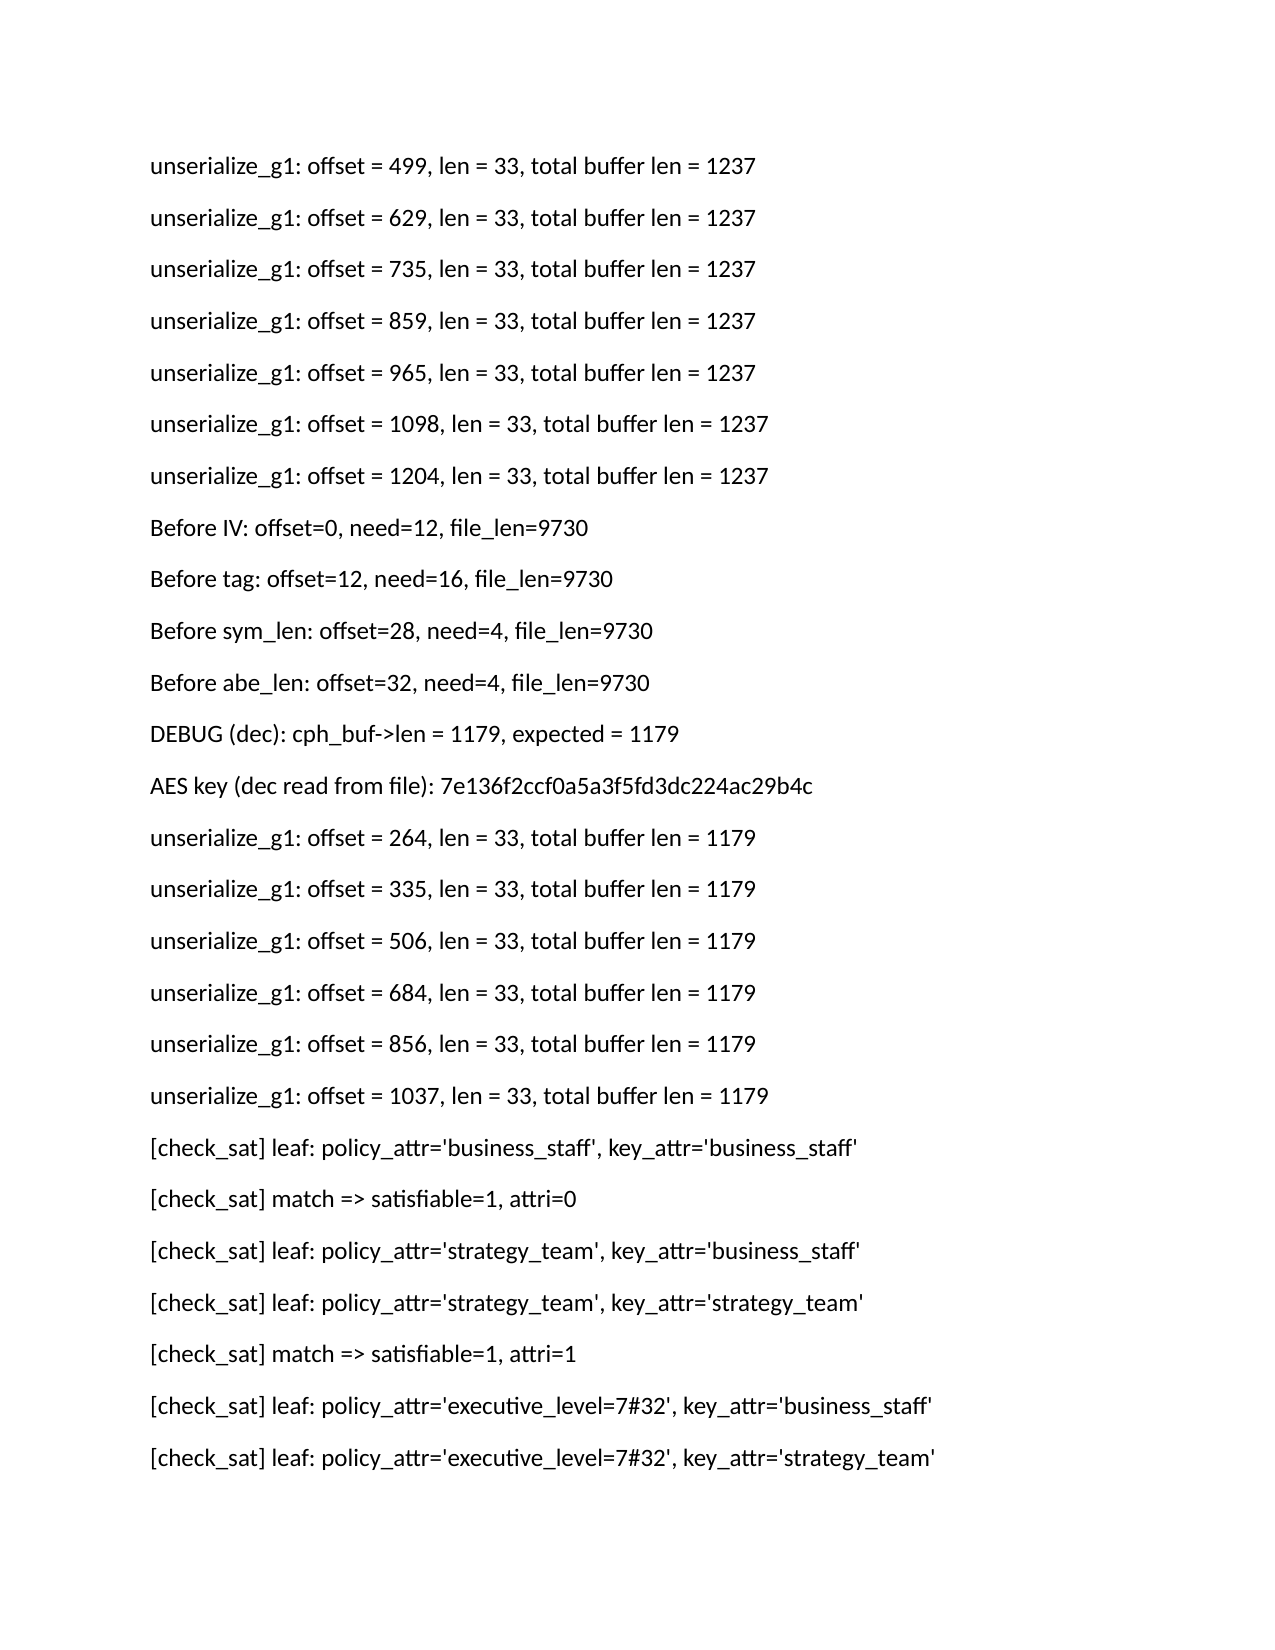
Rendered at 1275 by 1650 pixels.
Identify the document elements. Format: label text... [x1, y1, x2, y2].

text DEBUG (dec): cph_buf->len = 1179, expected = 1179 [150, 718, 1125, 749]
text unserialize_g1: offset = 859, len = 33, total buffer len = 1237 [150, 305, 1125, 336]
text AES key (dec read from file): 7e136f2ccf0a5a3f5fd3dc224ac29b4c [150, 770, 1125, 801]
text unserialize_g1: offset = 506, len = 33, total buffer len = 1179 [150, 925, 1125, 956]
text Before abe_len: offset=32, need=4, file_len=9730 [150, 667, 1125, 697]
text unserialize_g1: offset = 499, len = 33, total buffer len = 1237 [150, 150, 1125, 181]
text [check_sat] leaf: policy_attr='executive_level=7#32', key_attr='strategy_team' [150, 1442, 1125, 1472]
text unserialize_g1: offset = 735, len = 33, total buffer len = 1237 [150, 253, 1125, 284]
text [check_sat] leaf: policy_attr='strategy_team', key_attr='strategy_team' [150, 1287, 1125, 1317]
text unserialize_g1: offset = 335, len = 33, total buffer len = 1179 [150, 873, 1125, 904]
text Before IV: offset=0, need=12, file_len=9730 [150, 512, 1125, 542]
text unserialize_g1: offset = 856, len = 33, total buffer len = 1179 [150, 1028, 1125, 1059]
text unserialize_g1: offset = 965, len = 33, total buffer len = 1237 [150, 357, 1125, 387]
text [check_sat] match => satisfiable=1, attri=0 [150, 1183, 1125, 1214]
text Before tag: offset=12, need=16, file_len=9730 [150, 563, 1125, 594]
text unserialize_g1: offset = 264, len = 33, total buffer len = 1179 [150, 822, 1125, 852]
text [check_sat] match => satisfiable=1, attri=1 [150, 1338, 1125, 1369]
text unserialize_g1: offset = 684, len = 33, total buffer len = 1179 [150, 977, 1125, 1007]
text unserialize_g1: offset = 1037, len = 33, total buffer len = 1179 [150, 1080, 1125, 1111]
text unserialize_g1: offset = 1204, len = 33, total buffer len = 1237 [150, 460, 1125, 491]
text [check_sat] leaf: policy_attr='strategy_team', key_attr='business_staff' [150, 1235, 1125, 1266]
text [check_sat] leaf: policy_attr='executive_level=7#32', key_attr='business_staff' [150, 1390, 1125, 1421]
text [check_sat] leaf: policy_attr='business_staff', key_attr='business_staff' [150, 1132, 1125, 1162]
text Before sym_len: offset=28, need=4, file_len=9730 [150, 615, 1125, 646]
text unserialize_g1: offset = 1098, len = 33, total buffer len = 1237 [150, 408, 1125, 439]
text unserialize_g1: offset = 629, len = 33, total buffer len = 1237 [150, 202, 1125, 232]
